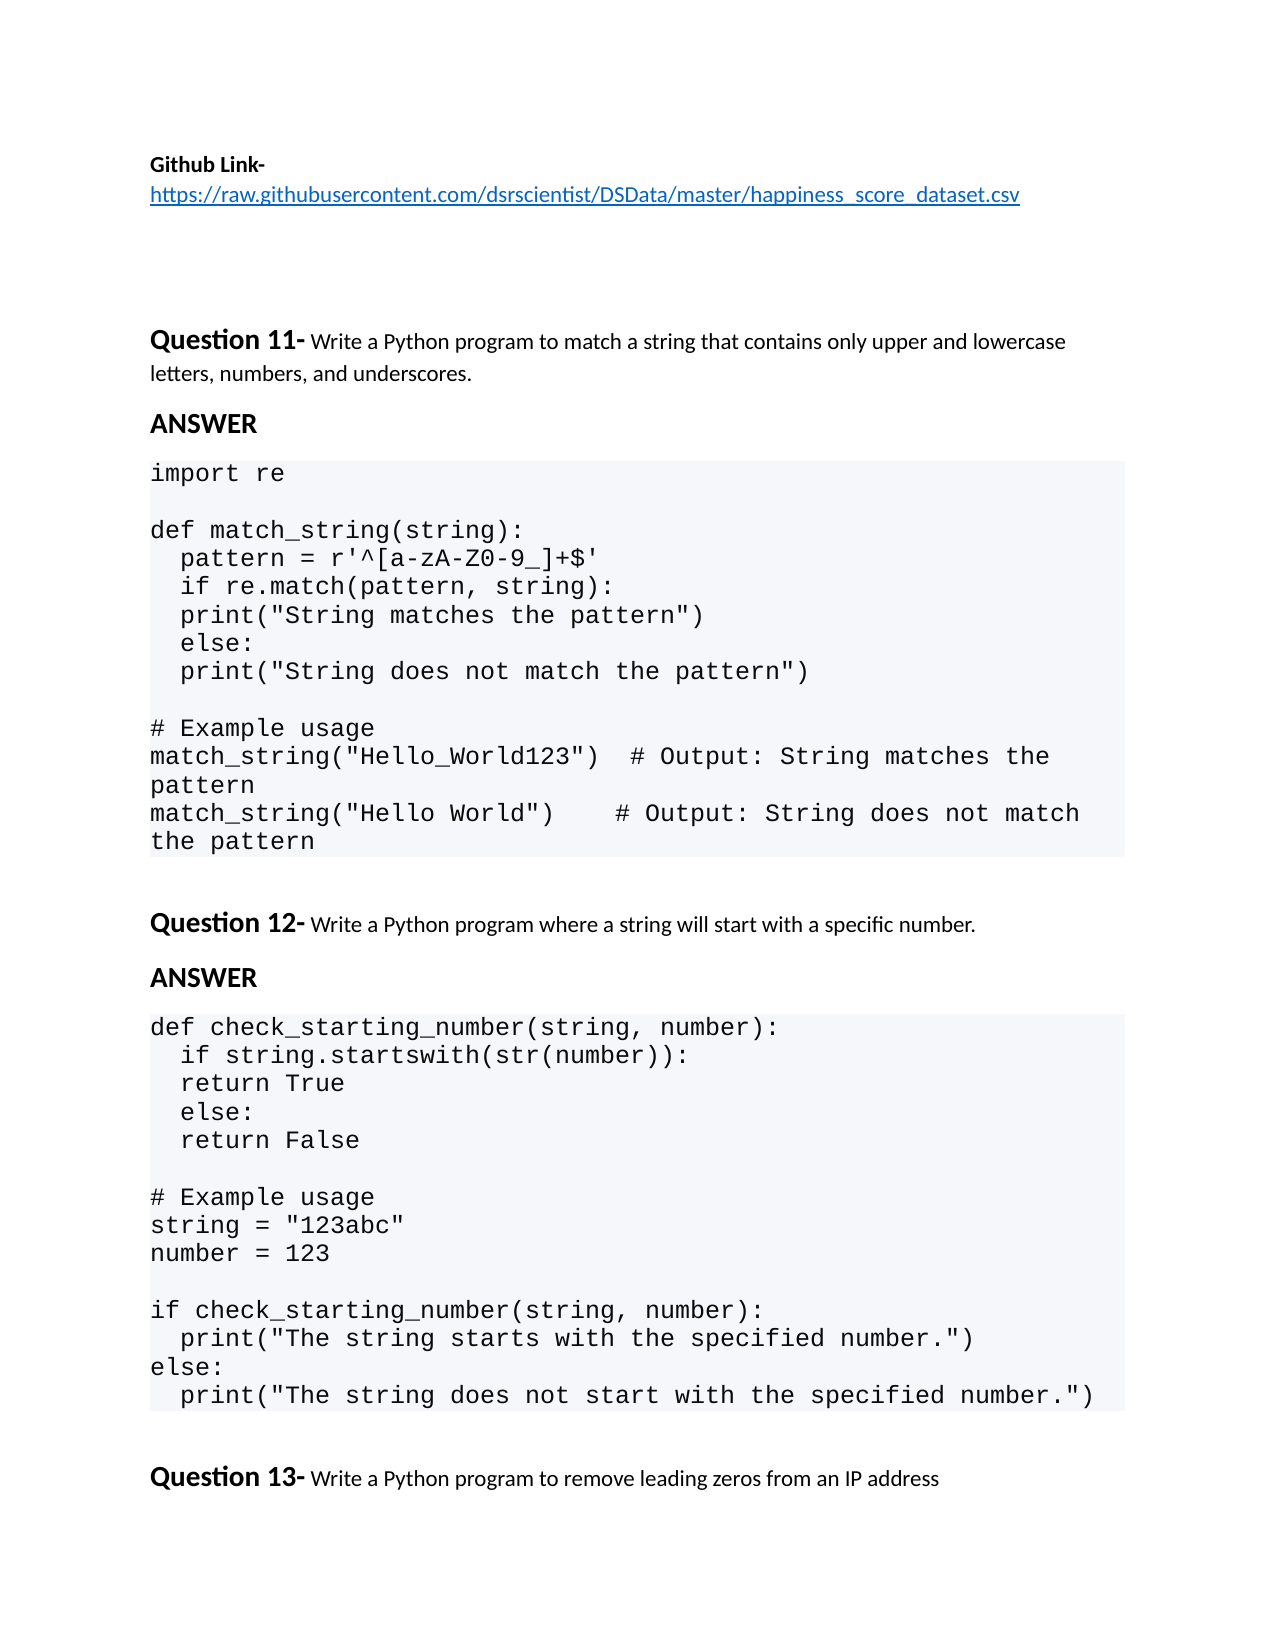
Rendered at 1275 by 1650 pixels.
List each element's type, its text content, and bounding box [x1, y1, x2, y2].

text if re.match(pattern, string): [150, 574, 1125, 602]
text ANSWER [150, 406, 1125, 441]
text ANSWER [150, 959, 1125, 995]
text Question 12- Write a Python program where a string will start with a specific number. [150, 904, 1125, 940]
text print("The string does not start with the specified number.") [150, 1383, 1125, 1411]
text # Example usage [150, 716, 1125, 744]
text print("String matches the pattern") [150, 602, 1125, 631]
text def match_string(string): [150, 517, 1125, 546]
text print("String does not match the pattern") [150, 659, 1125, 687]
text import re [150, 461, 1125, 489]
text if string.startswith(str(number)): [150, 1043, 1125, 1071]
text string = "123abc" [150, 1213, 1125, 1241]
text else: [150, 631, 1125, 659]
text match_string("Hello World") # Output: String does not match the pattern [150, 801, 1125, 857]
text return False [150, 1128, 1125, 1156]
text if check_starting_number(string, number): [150, 1298, 1125, 1326]
text Question 11- Write a Python program to match a string that contains only upper and lowercase letters, numbers, and underscores. [150, 321, 1125, 387]
text Github Link- https://raw.githubusercontent.com/dsrscientist/DSData/master/happiness_score_dataset.csv [150, 150, 1125, 208]
text match_string("Hello_World123") # Output: String matches the pattern [150, 744, 1125, 801]
text else: [150, 1354, 1125, 1383]
text return True [150, 1071, 1125, 1099]
text else: [150, 1099, 1125, 1128]
text number = 123 [150, 1241, 1125, 1269]
text pattern = r'^[a-zA-Z0-9_]+$' [150, 546, 1125, 574]
text Question 13- Write a Python program to remove leading zeros from an IP address [150, 1458, 1125, 1493]
text def check_starting_number(string, number): [150, 1014, 1125, 1043]
text # Example usage [150, 1184, 1125, 1213]
text print("The string starts with the specified number.") [150, 1326, 1125, 1354]
